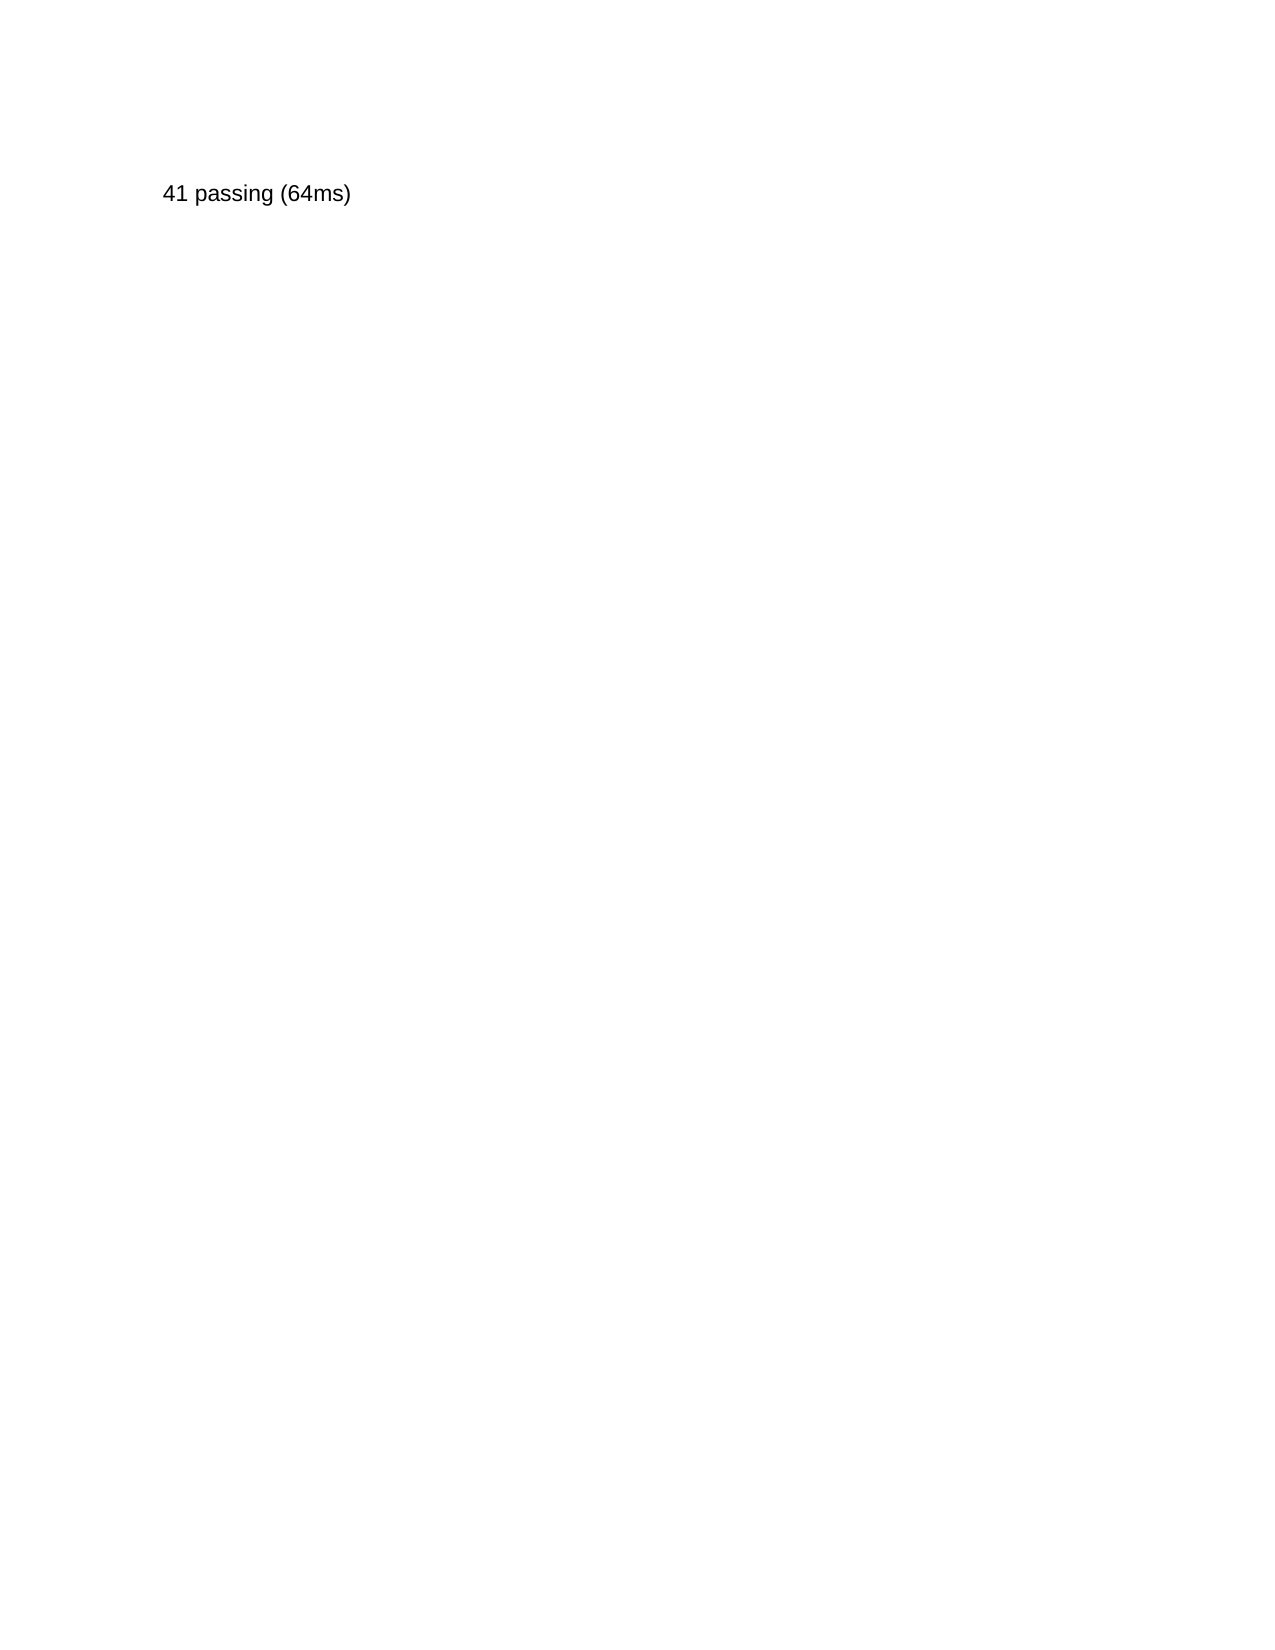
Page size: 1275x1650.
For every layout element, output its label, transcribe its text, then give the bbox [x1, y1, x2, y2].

text 41 passing (64ms) [150, 180, 1125, 207]
